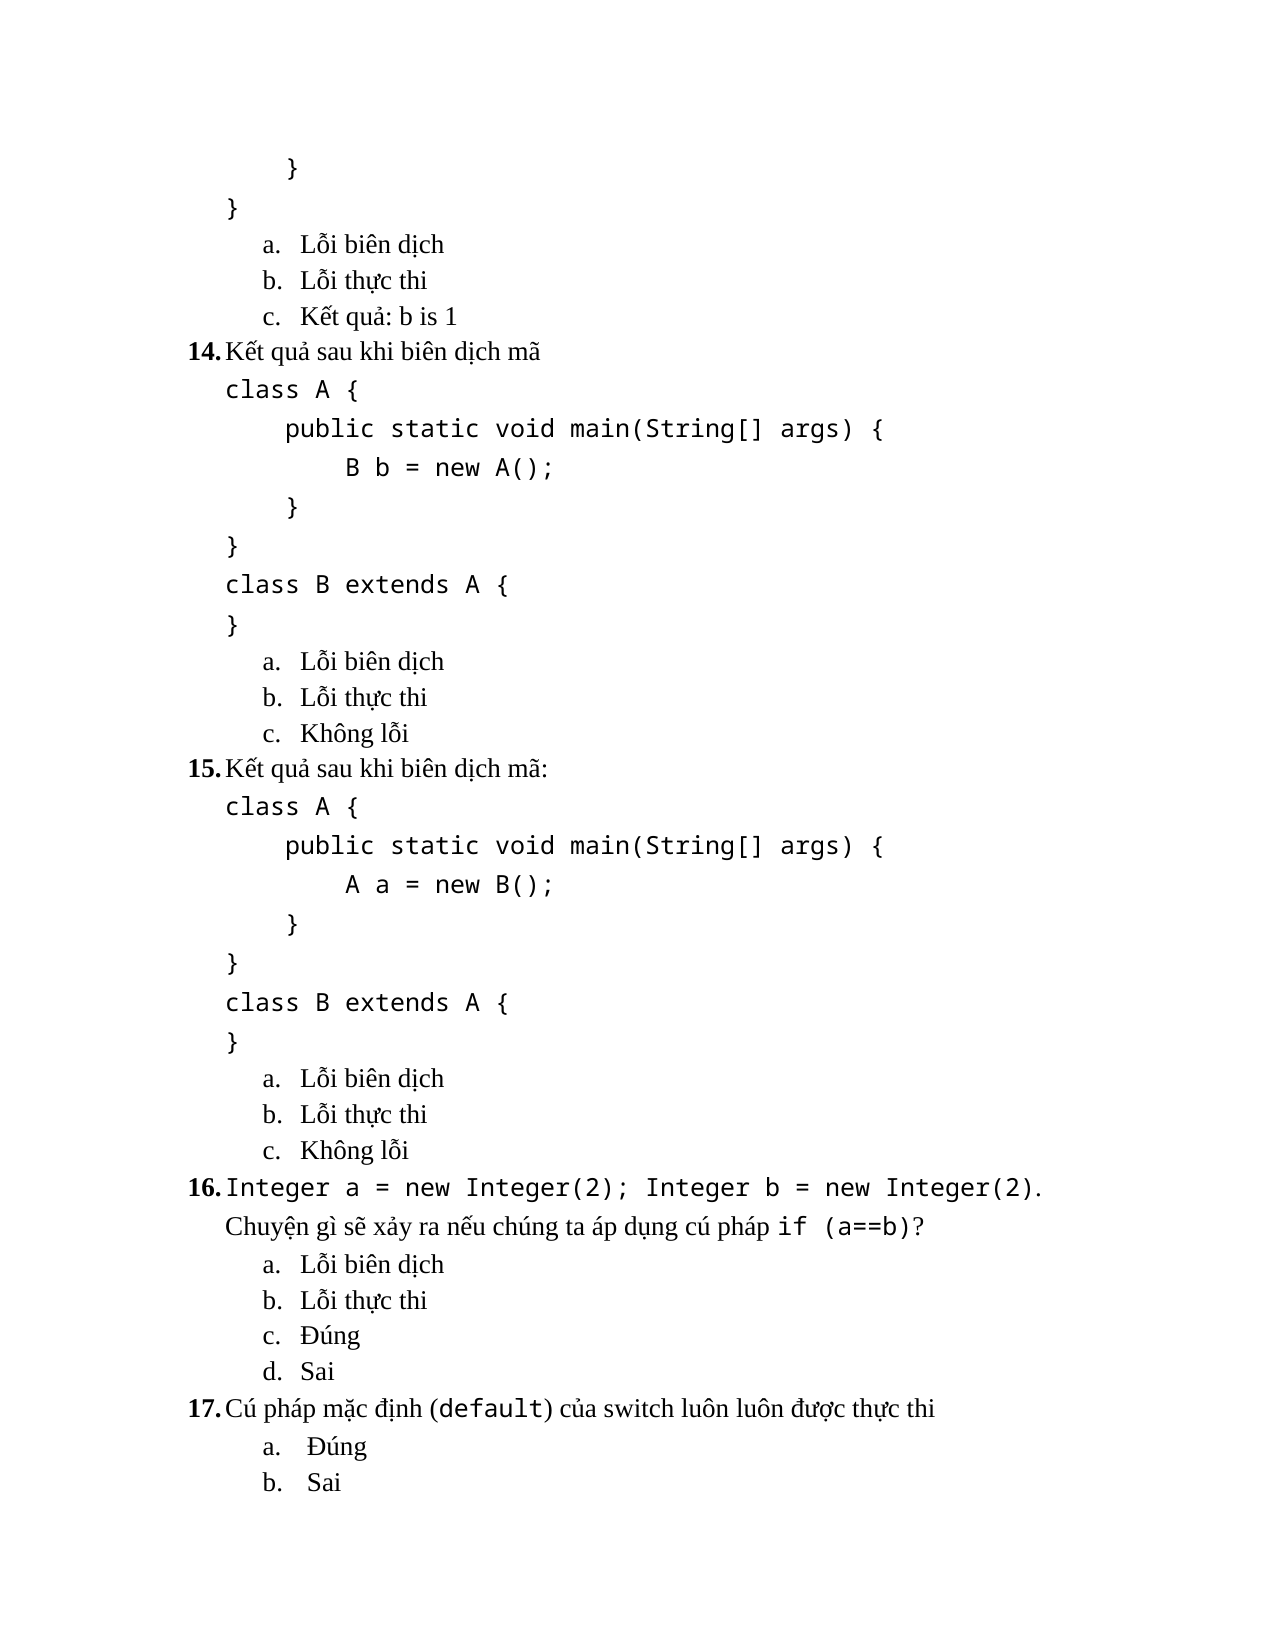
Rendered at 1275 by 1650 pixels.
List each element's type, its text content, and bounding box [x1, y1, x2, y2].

list Lỗi biên dịch [262, 228, 1125, 259]
list } [225, 606, 1125, 640]
list } [225, 189, 1125, 223]
list Không lỗi [262, 1134, 1125, 1165]
list class A { [225, 788, 1125, 822]
list Kết quả sau khi biên dịch mã: [187, 753, 1125, 784]
list Kết quả sau khi biên dịch mã [187, 336, 1125, 367]
list Lỗi thực thi [262, 264, 1125, 295]
list public static void main(String[] args) { [225, 827, 1125, 862]
list A a = new B(); [225, 867, 1125, 901]
list Đúng [262, 1319, 1125, 1351]
list } [225, 489, 1125, 523]
list Lỗi biên dịch [262, 1062, 1125, 1094]
list class A { [225, 371, 1125, 405]
list Lỗi biên dịch [262, 645, 1125, 677]
list class B extends A { [225, 984, 1125, 1018]
list B b = new A(); [225, 449, 1125, 484]
list } [225, 945, 1125, 979]
list } [225, 906, 1125, 940]
list Đúng [262, 1430, 1125, 1461]
list Cú pháp mặc định (default) của switch luôn luôn được thực thi [187, 1391, 1125, 1425]
list } [225, 528, 1125, 562]
list Lỗi biên dịch [262, 1248, 1125, 1279]
list } [225, 150, 1125, 184]
list Không lỗi [262, 717, 1125, 748]
list Integer a = new Integer(2); Integer b = new Integer(2). Chuyện gì sẽ xảy ra nếu chúng ta áp dụng cú pháp if (a==b)? [187, 1170, 1125, 1243]
list Kết quả: b is 1 [262, 300, 1125, 331]
list Sai [262, 1466, 1125, 1497]
list Lỗi thực thi [262, 1284, 1125, 1315]
list } [225, 1023, 1125, 1057]
list class B extends A { [225, 567, 1125, 601]
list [225, 410, 1125, 444]
list Sai [262, 1355, 1125, 1386]
list Lỗi thực thi [262, 1098, 1125, 1129]
list Lỗi thực thi [262, 681, 1125, 712]
